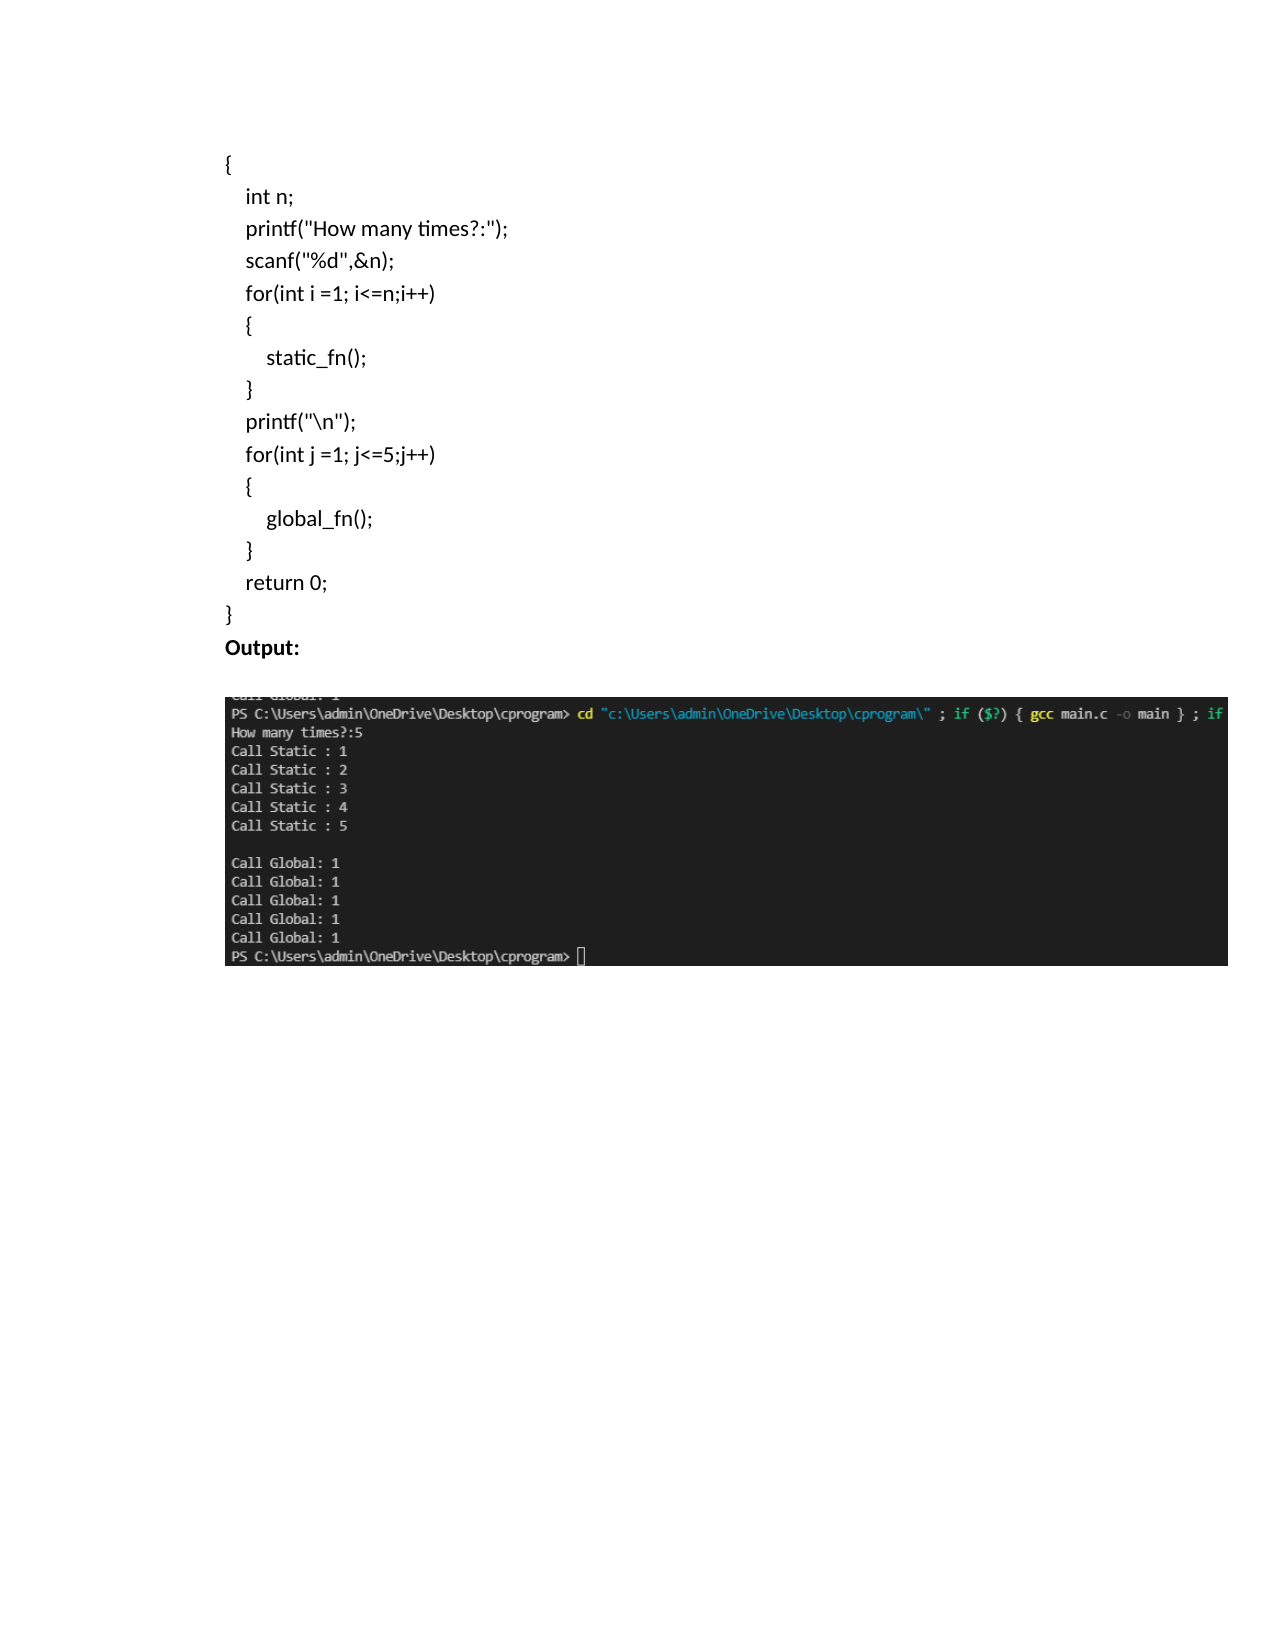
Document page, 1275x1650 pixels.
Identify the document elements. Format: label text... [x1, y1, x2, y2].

list static_fn(); [225, 343, 1125, 371]
list for(int j =1; j<=5;j++) [225, 440, 1125, 468]
list global_fn(); [225, 504, 1125, 532]
list } [225, 536, 1125, 564]
list { [225, 311, 1125, 339]
picture [225, 697, 1228, 966]
list } [225, 601, 1125, 629]
list { [225, 472, 1125, 500]
list int n; [225, 182, 1125, 210]
list printf("\n"); [225, 407, 1125, 436]
list scanf("%d",&n); [225, 247, 1125, 274]
list { [225, 150, 1125, 178]
list printf("How many times?:"); [225, 214, 1125, 242]
list Output: [225, 633, 1125, 661]
list return 0; [225, 568, 1125, 596]
list for(int i =1; i<=n;i++) [225, 279, 1125, 307]
list } [225, 375, 1125, 403]
